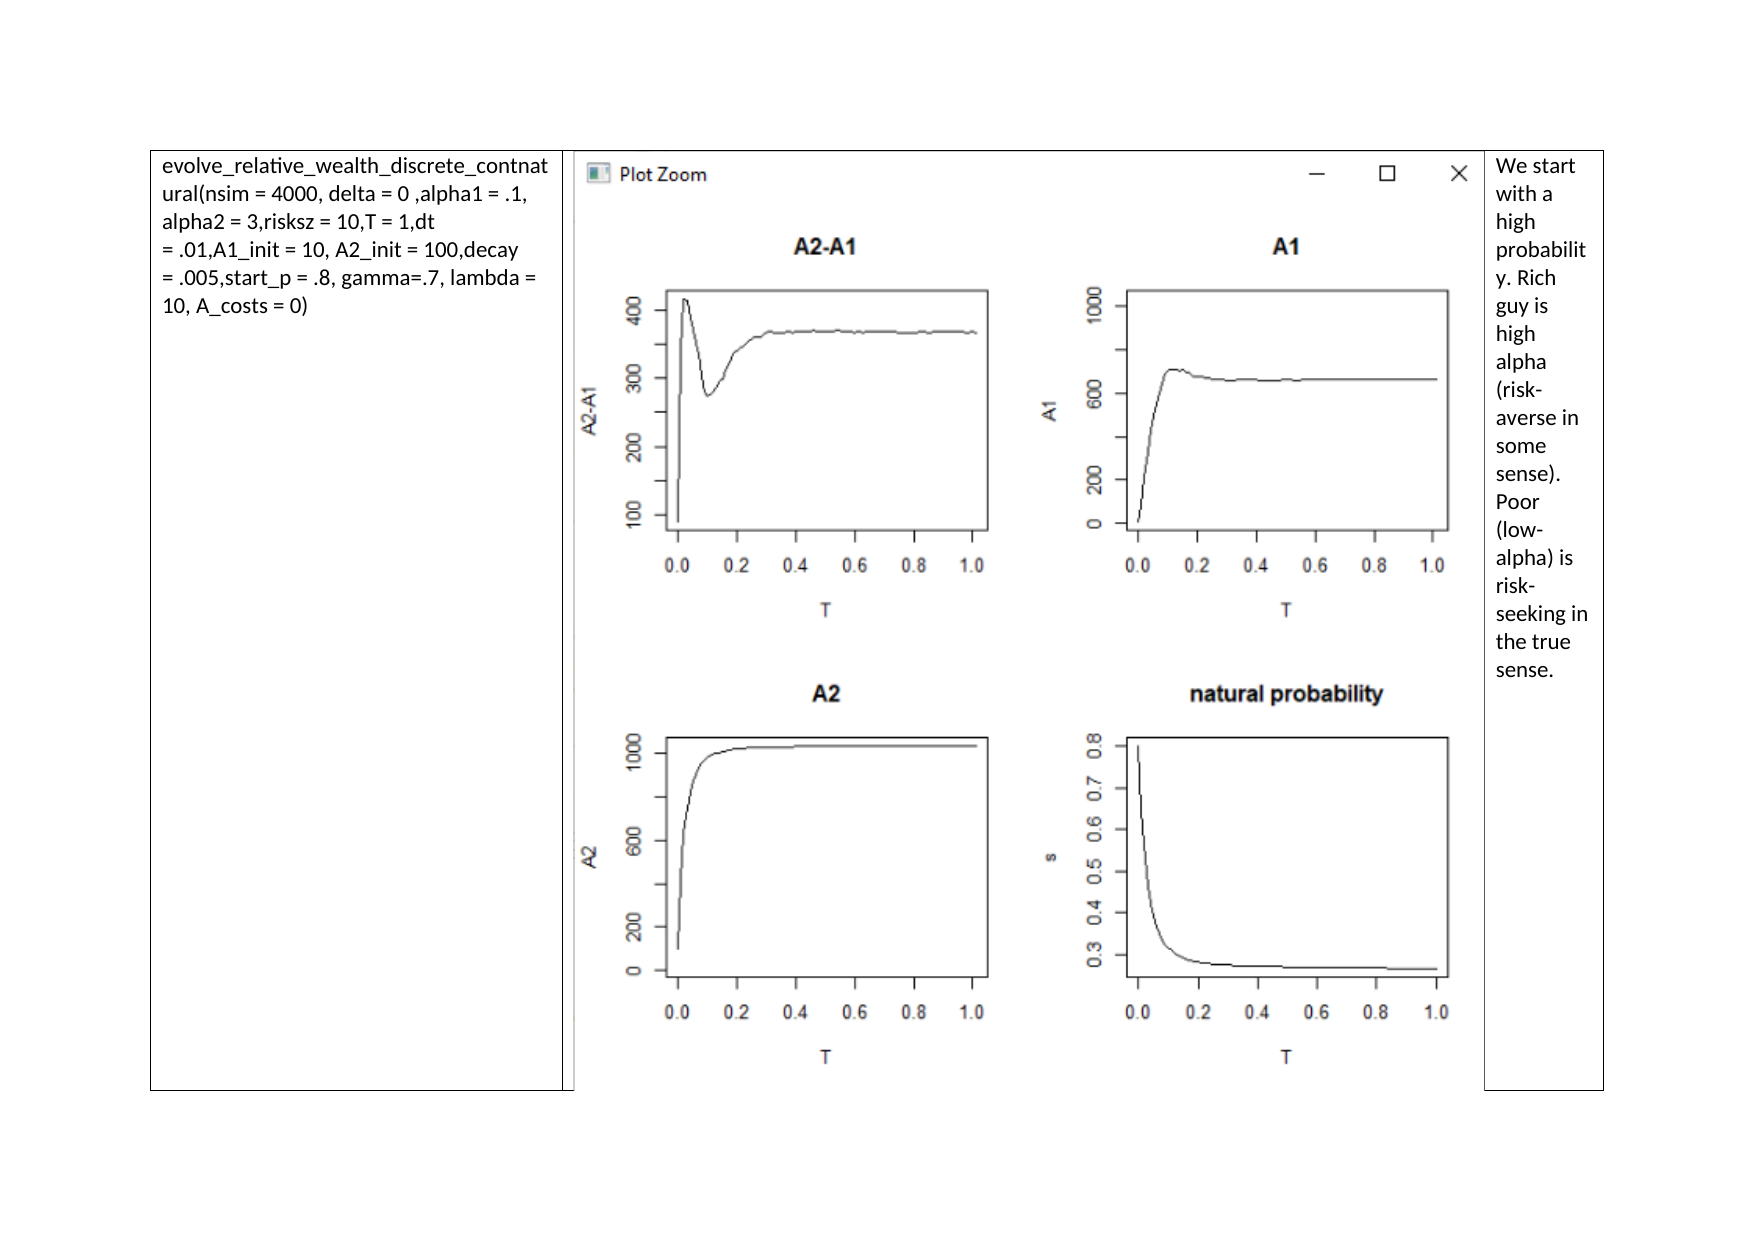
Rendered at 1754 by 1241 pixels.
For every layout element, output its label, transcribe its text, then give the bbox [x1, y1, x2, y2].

table_cell [563, 151, 573, 1090]
table_cell We start with a high probability. Rich guy is high alpha (risk-averse in some sense). Poor (low-alpha) is risk-seeking in the true sense. [1485, 151, 1603, 1090]
table_cell evolve_relative_wealth_discrete_contnatural(nsim = 4000, delta = 0 ,alpha1 = .1, alpha2 = 3,risksz = 10,T = 1,dt = .01,A1_init = 10, A2_init = 100,decay = .005,start_p = .8, gamma=.7, lambda = 10, A_costs = 0) [151, 151, 562, 1090]
picture [573, 151, 1485, 1091]
